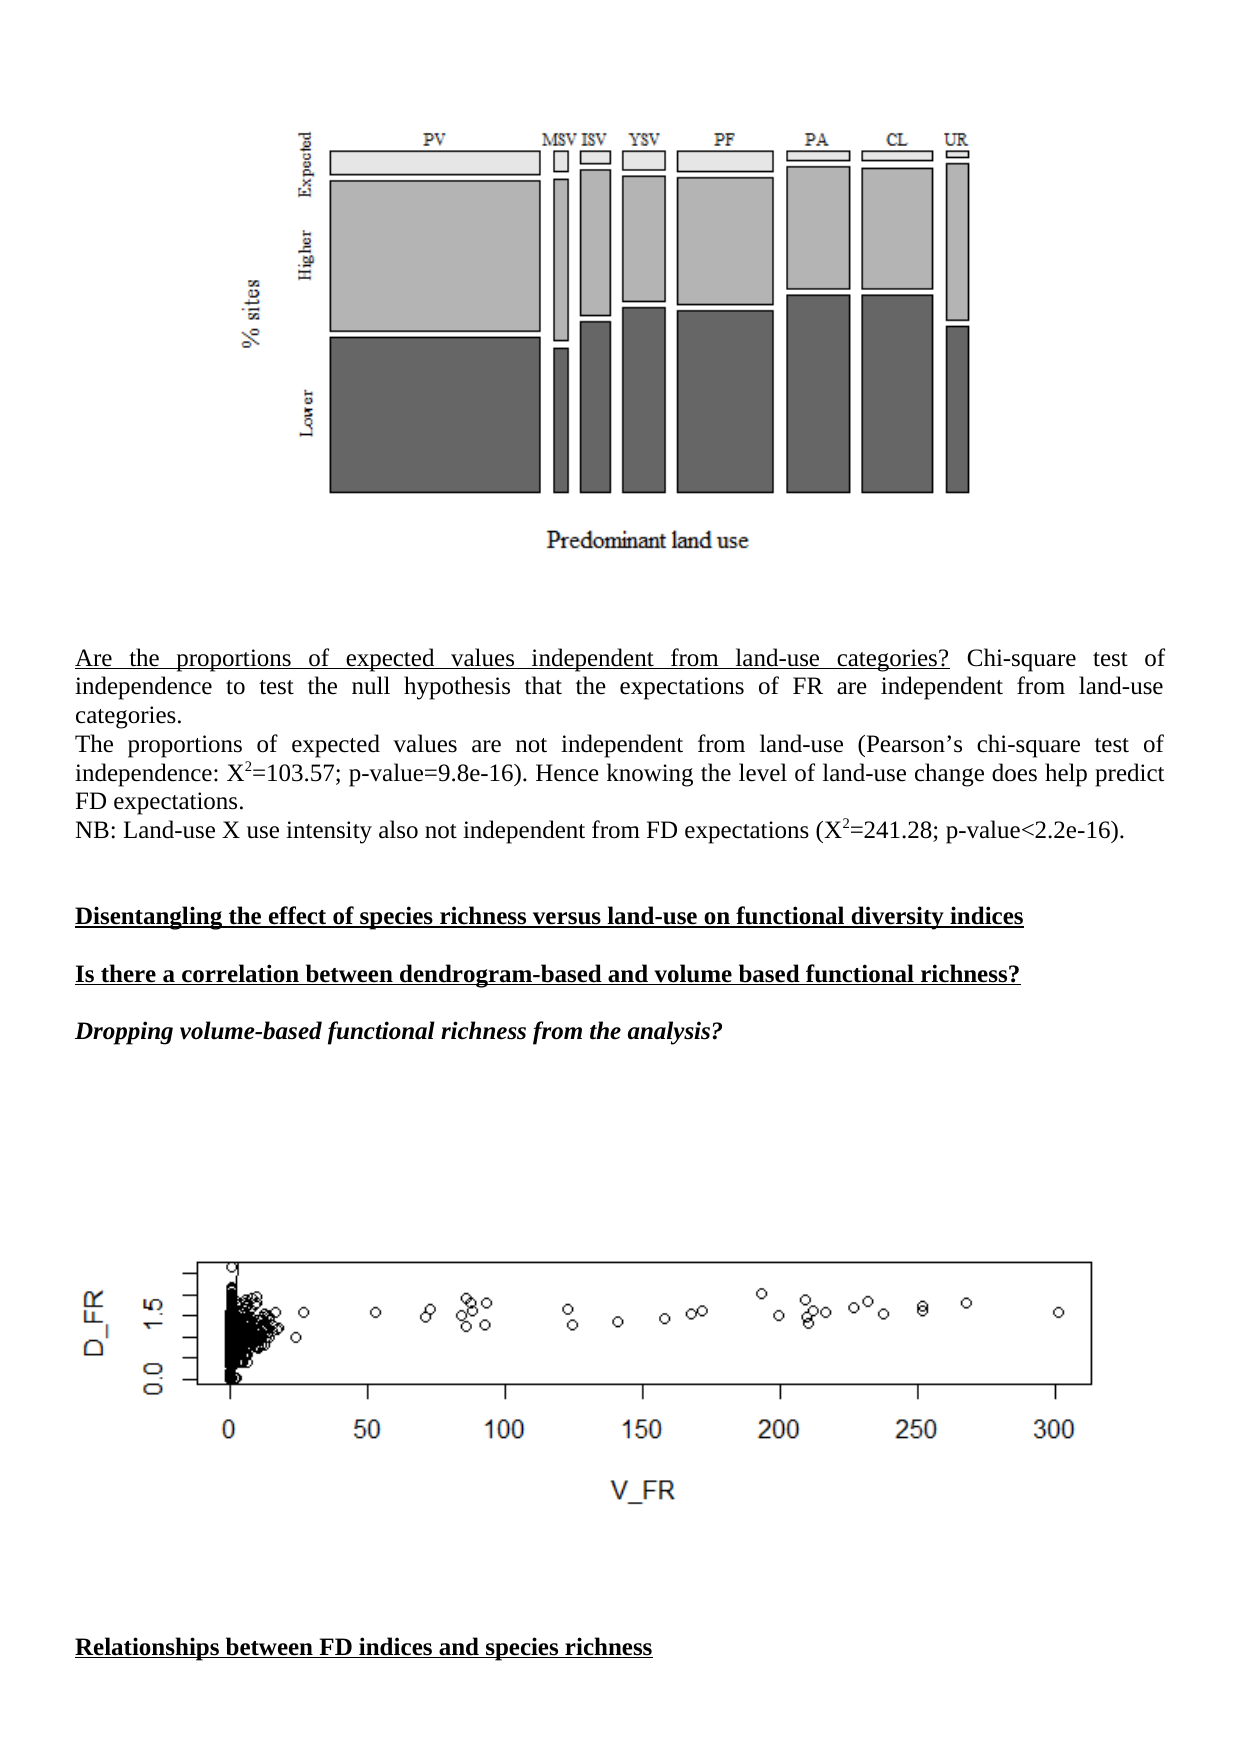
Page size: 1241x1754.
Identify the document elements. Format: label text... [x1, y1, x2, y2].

picture [75, 1140, 1155, 1537]
text Relationships between FD indices and species richness [75, 1632, 1165, 1661]
text The proportions of expected values are not independent from land-use (Pearson’s chi-square test of independence: X2=103.57; p-value=9.8e-16). Hence knowing the level of land-use change does help predict FD expectations. [75, 729, 1165, 815]
text NB: Land-use X use intensity also not independent from FD expectations (X2=241.28; p-value<2.2e-16). [75, 815, 1165, 844]
text Disentangling the effect of species richness versus land-use on functional diversity indices [75, 901, 1165, 930]
picture [175, 75, 1065, 614]
text Are the proportions of expected values independent from land-use categories? Chi-square test of independence to test the null hypothesis that the expectations of FR are independent from land-use categories. [75, 643, 1165, 729]
text Is there a correlation between dendrogram-based and volume based functional richness? [75, 959, 1165, 988]
text Dropping volume-based functional richness from the analysis? [75, 1016, 1165, 1045]
